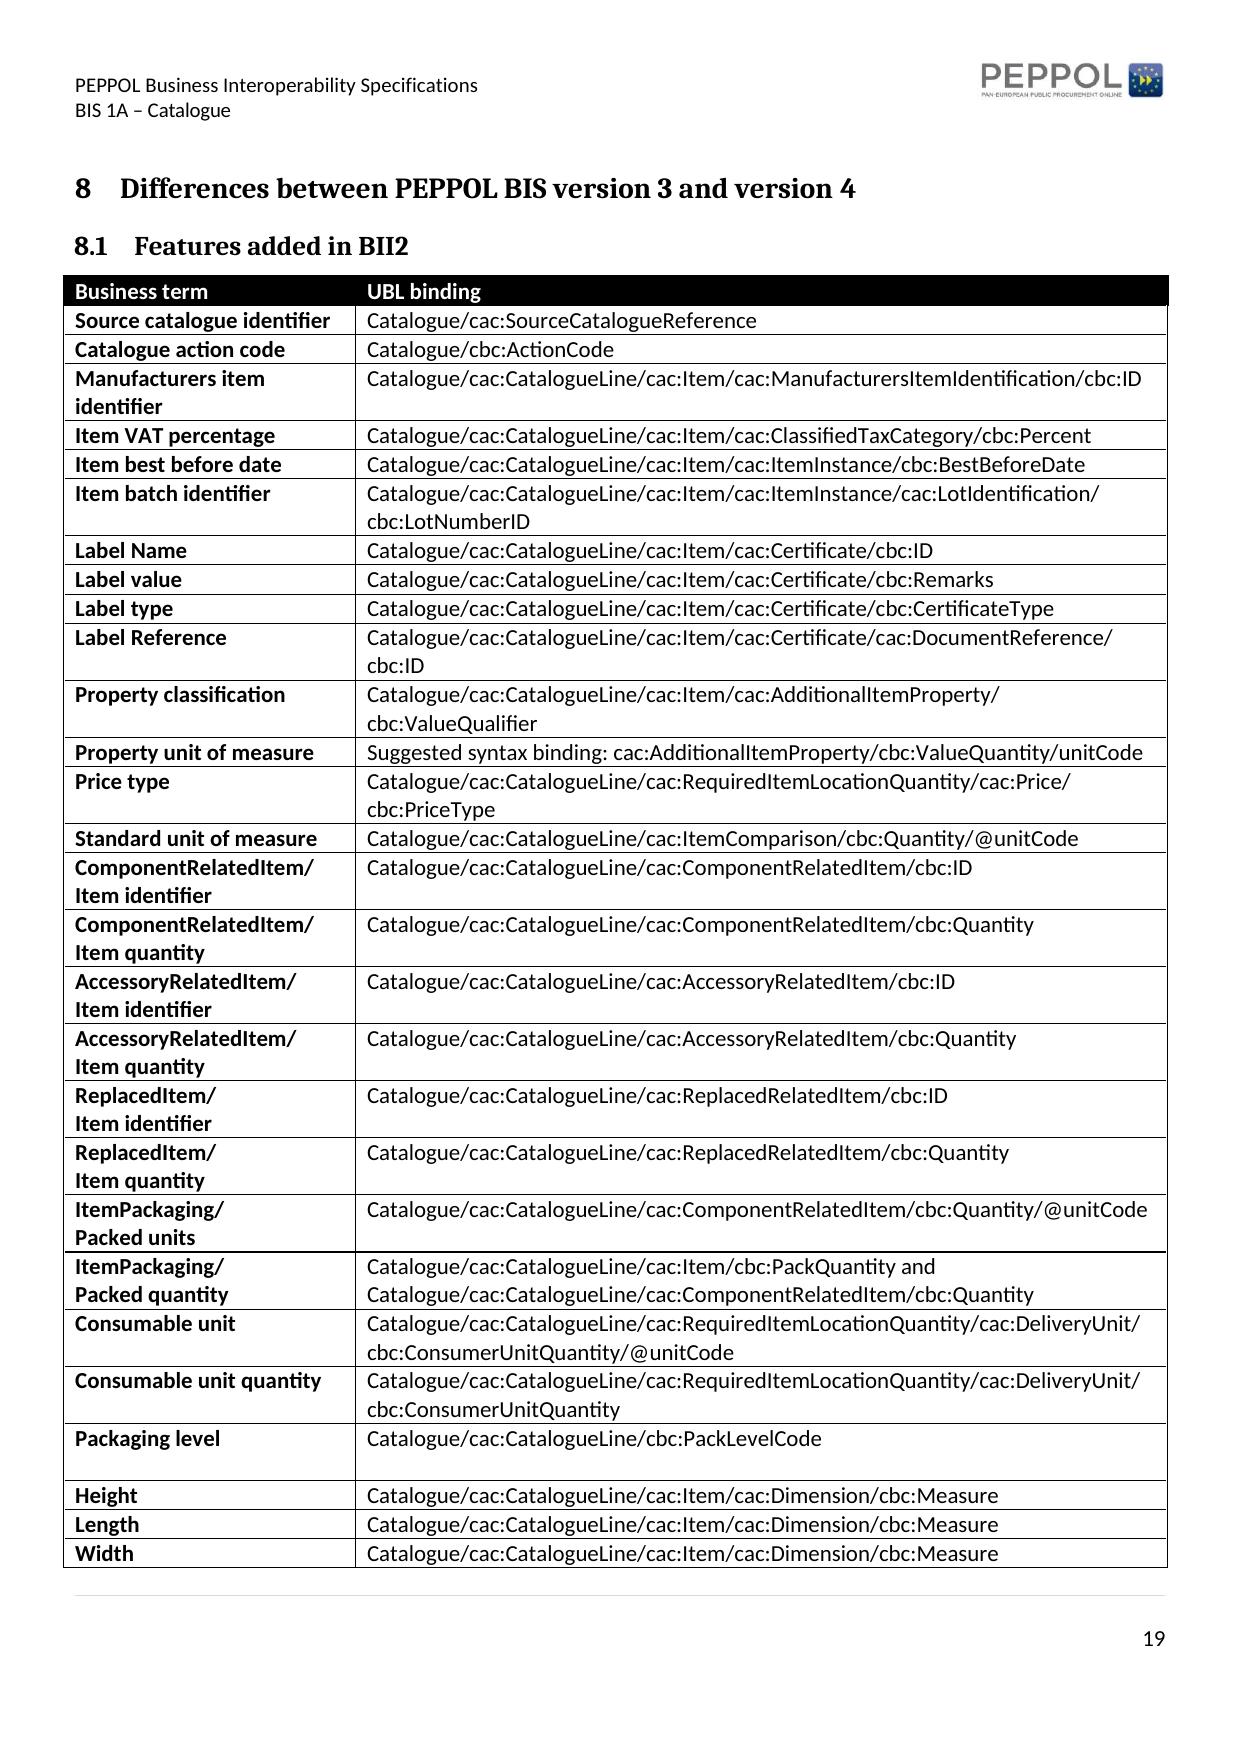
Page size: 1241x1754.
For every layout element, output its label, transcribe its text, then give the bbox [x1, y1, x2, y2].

table_cell Catalogue/cac:CatalogueLine/cac:AccessoryRelatedItem/cbc:Quantity [356, 1023, 1167, 1080]
table_cell Catalogue/cac:CatalogueLine/cac:AccessoryRelatedItem/cbc:ID [356, 966, 1167, 1023]
table_cell Catalogue/cac:CatalogueLine/cac:Item/cac:Certificate/cbc:Remarks [356, 564, 1167, 593]
table_cell Standard unit of measure [64, 823, 355, 852]
table_cell Catalogue/cac:CatalogueLine/cac:ComponentRelatedItem/cbc:Quantity [356, 909, 1167, 966]
table_cell Catalogue/cac:CatalogueLine/cac:Item/cac:Certificate/cbc:CertificateType [356, 594, 1167, 622]
table_cell Item VAT percentage [64, 420, 355, 449]
table_cell Catalogue/cac:CatalogueLine/cac:Item/cac:ManufacturersItemIdentification/cbc:ID [356, 363, 1167, 420]
table_cell ReplacedItem/ Item identifier [64, 1080, 355, 1137]
table_cell Catalogue/cbc:ActionCode [356, 334, 1167, 363]
table_cell Manufacturers item identifier [64, 363, 355, 420]
table_cell Width [64, 1538, 355, 1567]
subtitle Features added in BII2 [74, 231, 1165, 262]
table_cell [356, 1509, 1167, 1538]
table_cell Suggested syntax binding: cac:AdditionalItemProperty/cbc:ValueQuantity/unitCode [356, 737, 1167, 766]
table_cell ItemPackaging/ Packed units [64, 1194, 355, 1251]
table_cell ReplacedItem/ Item quantity [64, 1137, 355, 1194]
table_cell Height [64, 1480, 355, 1509]
picture [946, 39, 1201, 123]
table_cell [356, 1480, 1167, 1509]
table_header Business term [65, 277, 356, 305]
table_cell Catalogue/cac:CatalogueLine/cac:Item/cbc:PackQuantity and Catalogue/cac:CatalogueLine/cac:ComponentRelatedItem/cbc:Quantity [356, 1251, 1167, 1308]
table_cell Catalogue/cac:CatalogueLine/cbc:PackLevelCode [356, 1423, 1167, 1480]
table_cell Catalogue/cac:CatalogueLine/cac:Item/cac:ClassifiedTaxCategory/cbc:Percent [356, 420, 1167, 449]
table_cell Consumable unit quantity [64, 1366, 355, 1423]
table_cell Label value [64, 564, 355, 593]
table_cell Consumable unit [64, 1309, 355, 1366]
table_cell AccessoryRelatedItem/ Item quantity [64, 1023, 355, 1080]
table_cell Catalogue/cac:CatalogueLine/cac:Item/cac:Certificate/cbc:ID [356, 535, 1167, 564]
table_cell Label type [64, 594, 355, 622]
subtitle Differences between PEPPOL BIS version 3 and version 4 [75, 173, 1165, 206]
table_cell Catalogue/cac:CatalogueLine/cac:Item/cac:AdditionalItemProperty/ cbc:ValueQualifier [356, 680, 1167, 737]
table_cell Item best before date [64, 449, 355, 478]
table_cell Catalogue/cac:CatalogueLine/cac:Item/cac:ItemInstance/cac:LotIdentification/ cbc:LotNumberID [356, 478, 1167, 535]
table_cell Label Name [64, 535, 355, 564]
table_cell Property unit of measure [64, 737, 355, 766]
table_cell Catalogue/cac:CatalogueLine/cac:RequiredItemLocationQuantity/cac:DeliveryUnit/ cbc:ConsumerUnitQuantity/@unitCode [356, 1309, 1167, 1366]
table_cell Source catalogue identifier [64, 306, 355, 334]
table_cell Catalogue/cac:CatalogueLine/cac:ComponentRelatedItem/cbc:Quantity/@unitCode [356, 1194, 1167, 1251]
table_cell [356, 1538, 1167, 1567]
table_cell Price type [64, 766, 355, 823]
table_cell Catalogue/cac:CatalogueLine/cac:ItemComparison/cbc:Quantity/@unitCode [356, 823, 1167, 852]
table_cell Catalogue/cac:CatalogueLine/cac:RequiredItemLocationQuantity/cac:Price/ cbc:PriceType [356, 766, 1167, 823]
table_cell Label Reference [64, 623, 355, 679]
table_cell Catalogue/cac:CatalogueLine/cac:Item/cac:ItemInstance/cbc:BestBeforeDate [356, 449, 1167, 478]
table_cell Catalogue action code [64, 334, 355, 363]
table_cell AccessoryRelatedItem/ Item identifier [64, 966, 355, 1023]
table_cell ComponentRelatedItem/ Item quantity [64, 909, 355, 966]
table_cell Catalogue/cac:CatalogueLine/cac:ReplacedRelatedItem/cbc:ID [356, 1080, 1167, 1137]
table_cell ItemPackaging/ Packed quantity [64, 1251, 355, 1308]
table_cell Catalogue/cac:CatalogueLine/cac:Item/cac:Certificate/cac:DocumentReference/ cbc:ID [356, 623, 1167, 679]
table_cell ComponentRelatedItem/ Item identifier [64, 852, 355, 909]
table_cell Length [64, 1509, 355, 1538]
table_cell Catalogue/cac:CatalogueLine/cac:ComponentRelatedItem/cbc:ID [356, 852, 1167, 909]
table_cell Catalogue/cac:CatalogueLine/cac:ReplacedRelatedItem/cbc:Quantity [356, 1137, 1167, 1194]
table_cell Property classification [64, 680, 355, 737]
table_cell Catalogue/cac:SourceCatalogueReference [356, 305, 1167, 334]
table_header UBL binding [356, 277, 1167, 305]
table_cell Packaging level [64, 1423, 355, 1480]
table_cell Catalogue/cac:CatalogueLine/cac:RequiredItemLocationQuantity/cac:DeliveryUnit/ cbc:ConsumerUnitQuantity [356, 1366, 1167, 1423]
table_cell Item batch identifier [64, 478, 355, 535]
